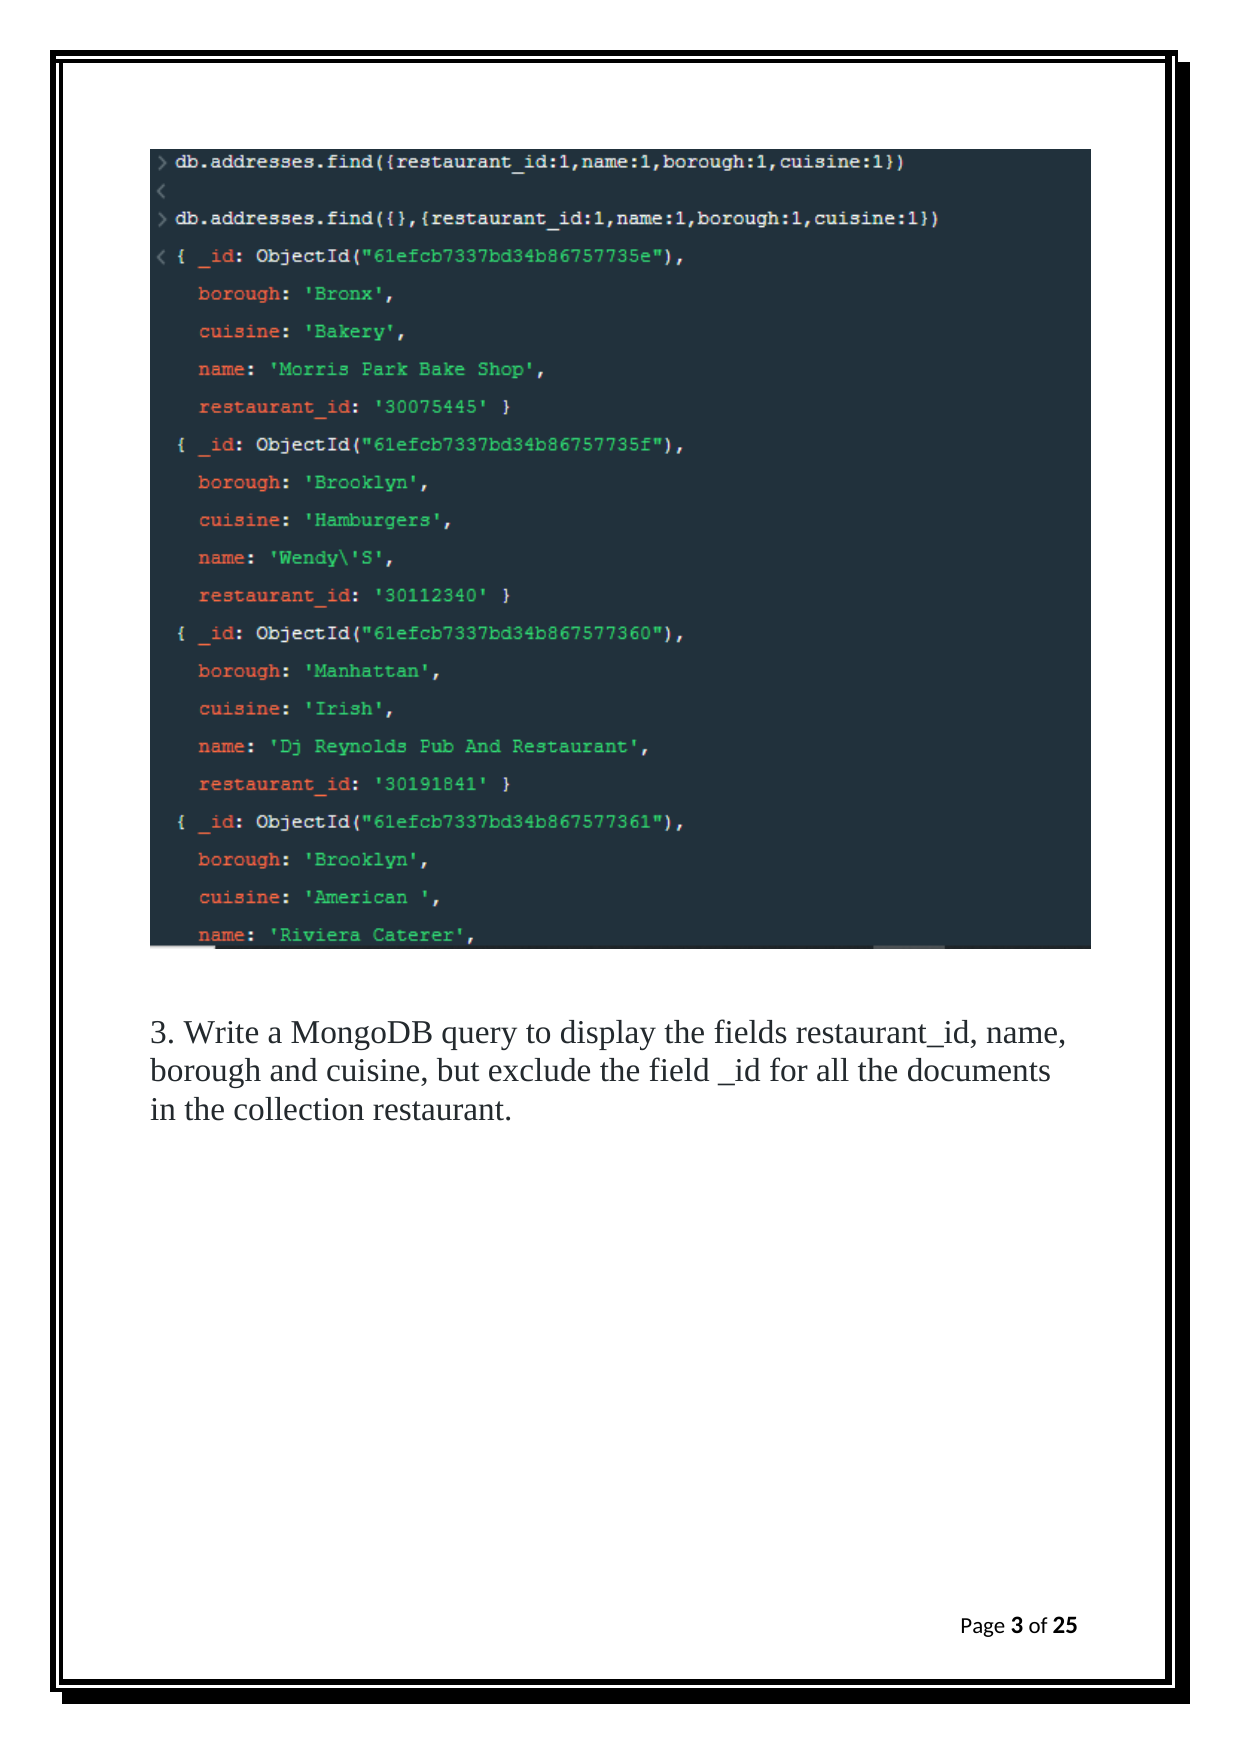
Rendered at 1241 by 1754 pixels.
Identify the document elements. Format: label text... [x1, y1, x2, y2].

text 3. Write a MongoDB query to display the fields restaurant_id, name, borough and cuisine, but exclude the field _id for all the documents in the collection restaurant. [150, 1012, 1078, 1127]
picture [150, 149, 1091, 949]
